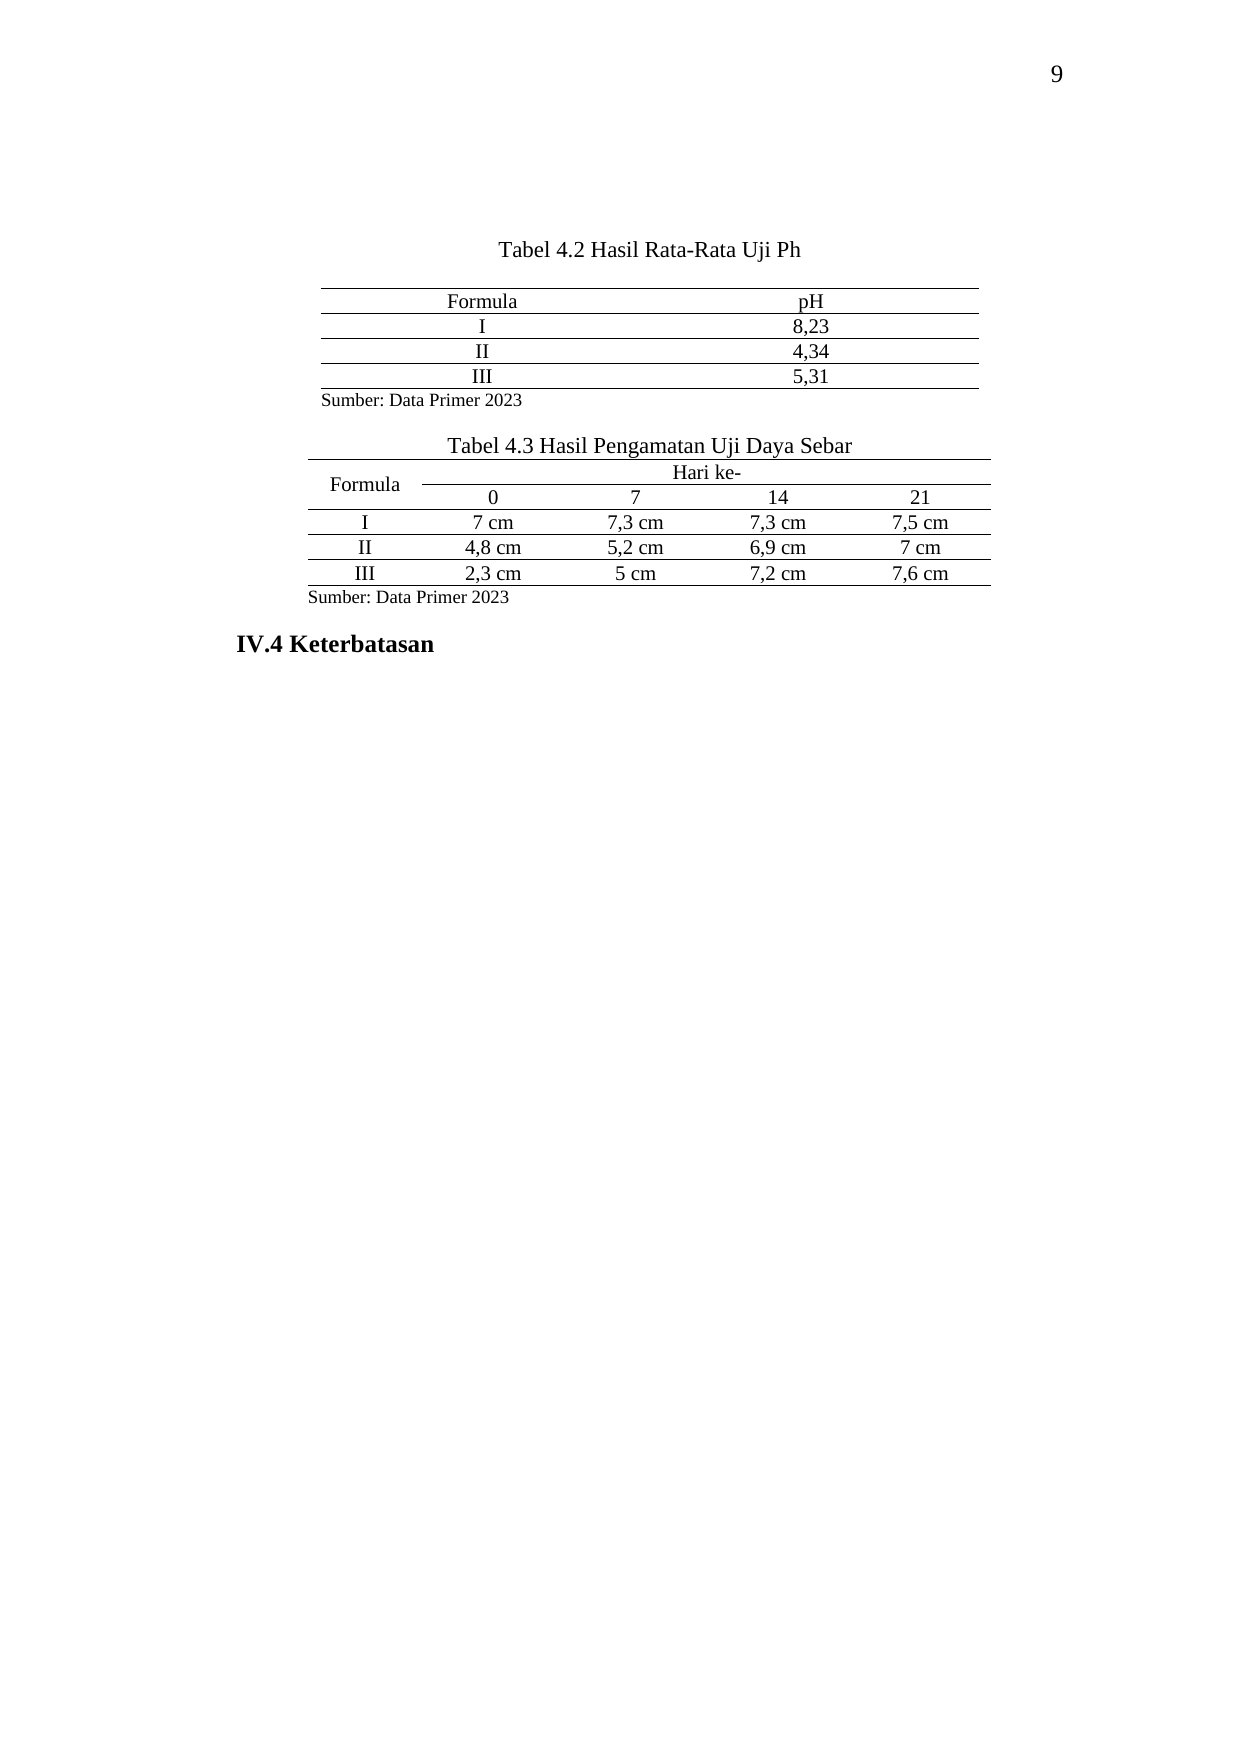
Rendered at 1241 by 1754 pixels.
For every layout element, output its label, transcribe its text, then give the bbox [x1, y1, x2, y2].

table_cell 5 cm [564, 560, 707, 584]
table_cell 4,8 cm [422, 535, 564, 559]
table_cell 14 [707, 485, 849, 509]
table_cell 0 [422, 485, 564, 509]
table_cell 7 cm [422, 510, 564, 534]
table_cell III [308, 560, 422, 584]
table_cell 7,2 cm [707, 560, 849, 584]
text Sumber: Data Primer 2023 [321, 389, 1063, 411]
table_header pH [643, 289, 978, 313]
table_cell I [308, 510, 422, 534]
table_cell II [308, 535, 422, 559]
table_cell 4,34 [643, 339, 978, 363]
table_cell I [321, 314, 643, 338]
table_cell 7 cm [849, 535, 991, 559]
table_header Hari ke- [422, 460, 991, 484]
subtitle Keterbatasan [236, 629, 1063, 657]
table_cell 2,3 cm [422, 560, 564, 584]
table_cell 7,6 cm [849, 560, 991, 584]
table_cell 7,3 cm [707, 510, 849, 534]
table_cell 6,9 cm [707, 535, 849, 559]
table_cell 5,2 cm [564, 535, 707, 559]
table_cell II [321, 339, 643, 363]
table_cell 21 [849, 485, 991, 509]
table_cell 7 [564, 485, 707, 509]
table_header Formula [321, 289, 643, 313]
table_cell 8,23 [643, 314, 978, 338]
table_cell 5,31 [643, 364, 978, 388]
table_header Formula [308, 460, 422, 509]
table_cell 7,5 cm [849, 510, 991, 534]
table_cell 7,3 cm [564, 510, 707, 534]
table_cell III [321, 364, 643, 388]
text Sumber: Data Primer 2023 [308, 586, 1063, 607]
